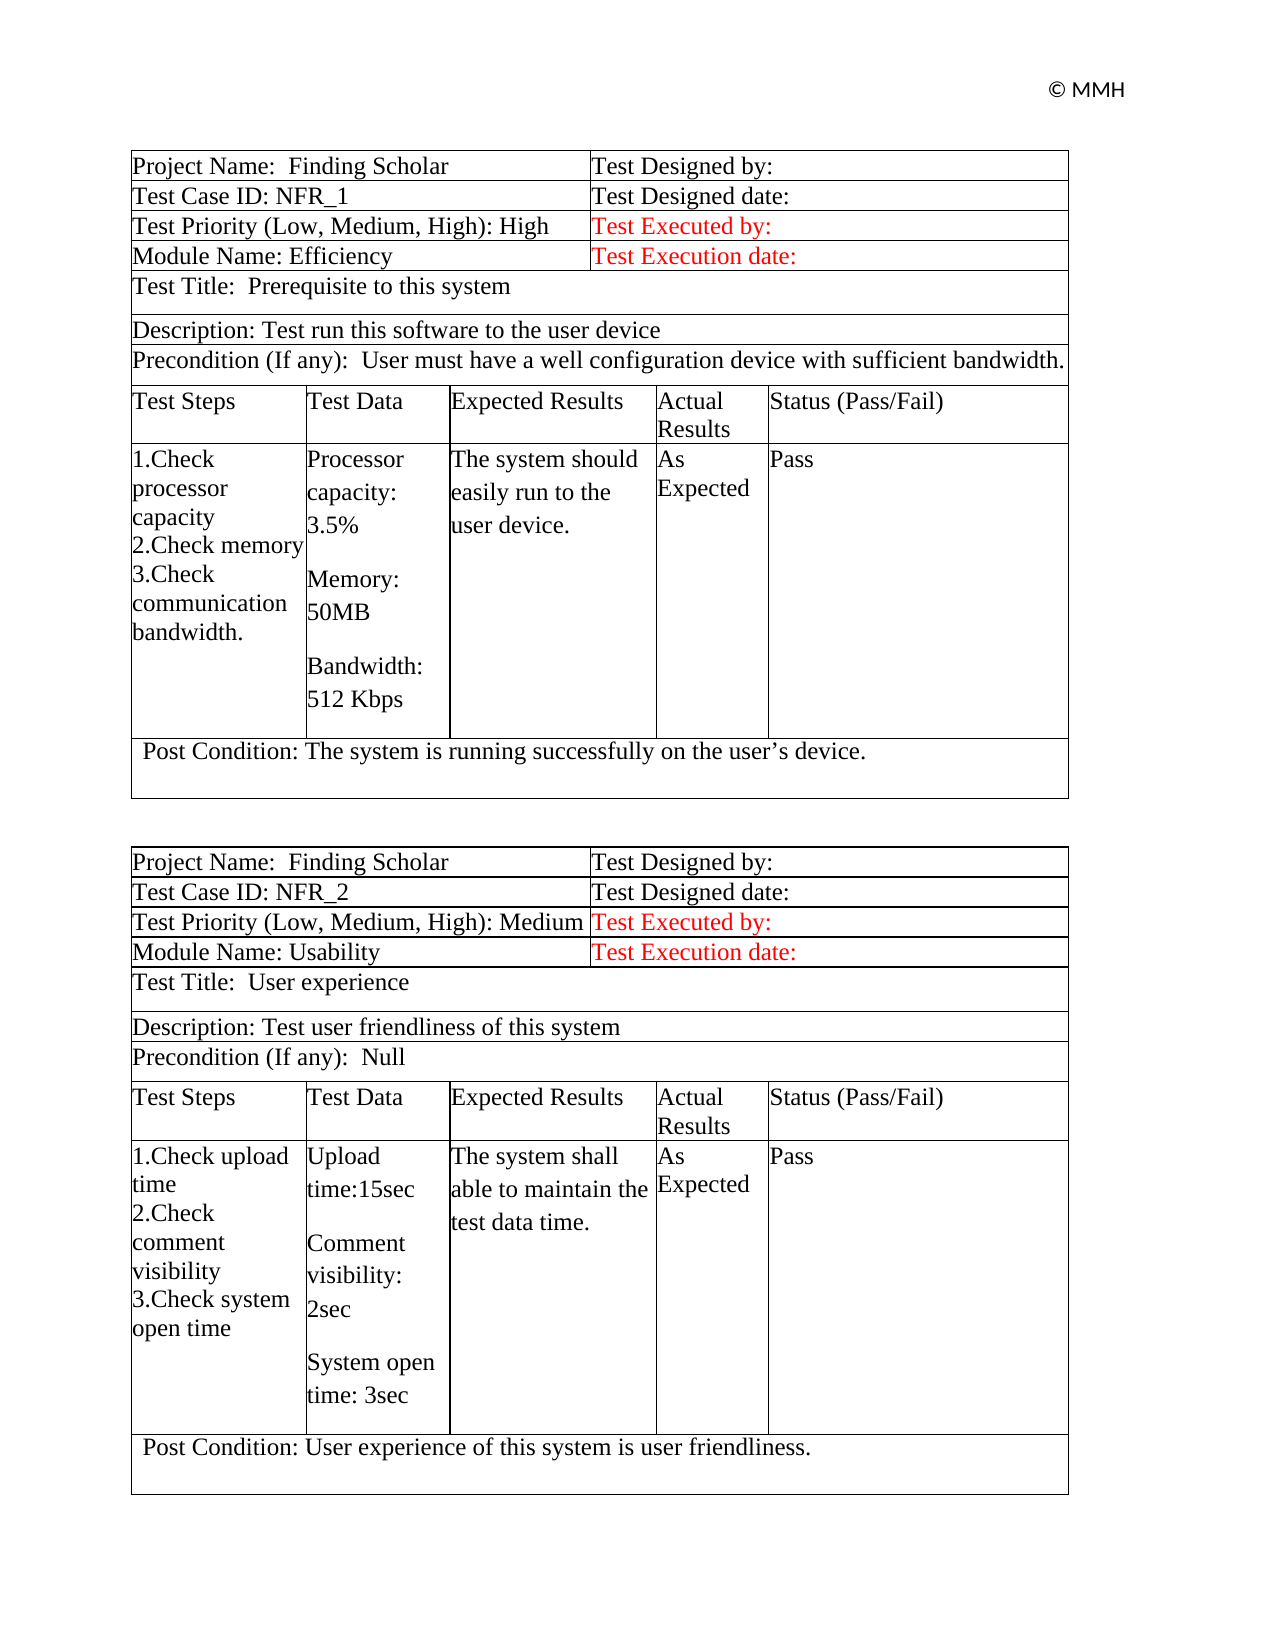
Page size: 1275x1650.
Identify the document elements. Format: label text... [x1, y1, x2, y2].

table_cell Test Designed date: [591, 181, 1068, 210]
table_cell Status (Pass/Fail) [769, 1082, 1068, 1140]
table_cell Precondition (If any): Null [132, 1042, 1068, 1081]
table_cell Test Case ID: NFR_1 [132, 181, 590, 210]
table_cell Test Executed by: [591, 908, 1068, 936]
table_cell The system shall able to maintain the test data time. [451, 1141, 656, 1434]
table_cell The system should easily run to the user device. [451, 444, 656, 738]
table_cell Test Data [307, 1082, 449, 1140]
table_cell As Expected [657, 444, 768, 738]
table_header Project Name: Finding Scholar [132, 848, 590, 876]
table_cell Test Data [307, 386, 449, 443]
table_cell Test Executed by: [591, 211, 1068, 240]
table_cell Post Condition: The system is running successfully on the user’s device. [132, 739, 1068, 798]
table_cell Pass [769, 1141, 1068, 1434]
table_cell Test Priority (Low, Medium, High): Medium [132, 908, 590, 936]
table_header Project Name: Finding Scholar [132, 151, 590, 180]
table_cell Expected Results [451, 386, 656, 443]
table_cell 1.Check processor capacity 2.Check memory 3.Check communication bandwidth. [132, 444, 306, 738]
table_header Test Designed by: [591, 151, 1068, 180]
table_cell Test Title: Prerequisite to this system [132, 271, 1068, 314]
table_cell Test Priority (Low, Medium, High): High [132, 211, 590, 240]
table_cell Test Steps [132, 386, 306, 443]
table_cell Description: Test run this software to the user device [132, 315, 1068, 344]
table_cell Actual Results [657, 386, 768, 443]
table_cell Module Name: Usability [132, 938, 590, 966]
table_header Test Designed by: [591, 848, 1068, 876]
table_cell Test Execution date: [591, 241, 1068, 270]
table_cell Test Steps [132, 1082, 306, 1140]
table_cell Module Name: Efficiency [132, 241, 590, 270]
table_cell Description: Test user friendliness of this system [132, 1012, 1068, 1041]
table_cell Test Designed date: [591, 878, 1068, 906]
table_cell 1.Check upload time 2.Check comment visibility 3.Check system open time [132, 1141, 306, 1434]
table_cell Test Execution date: [591, 938, 1068, 966]
table_cell Test Case ID: NFR_2 [132, 878, 590, 906]
table_cell Processor capacity: 3.5% Memory: 50MB Bandwidth: 512 Kbps [307, 444, 449, 738]
table_cell As Expected [657, 1141, 768, 1434]
table_cell Status (Pass/Fail) [769, 386, 1068, 443]
table_cell Precondition (If any): User must have a well configuration device with sufficient bandwidth. [132, 345, 1068, 385]
table_cell Expected Results [451, 1082, 656, 1140]
table_cell Upload time:15sec Comment visibility: 2sec System open time: 3sec [307, 1141, 449, 1434]
table_cell Actual Results [657, 1082, 768, 1140]
table_cell Test Title: User experience [132, 968, 1068, 1011]
table_cell Pass [769, 444, 1068, 738]
table_cell Post Condition: User experience of this system is user friendliness. [132, 1435, 1068, 1494]
